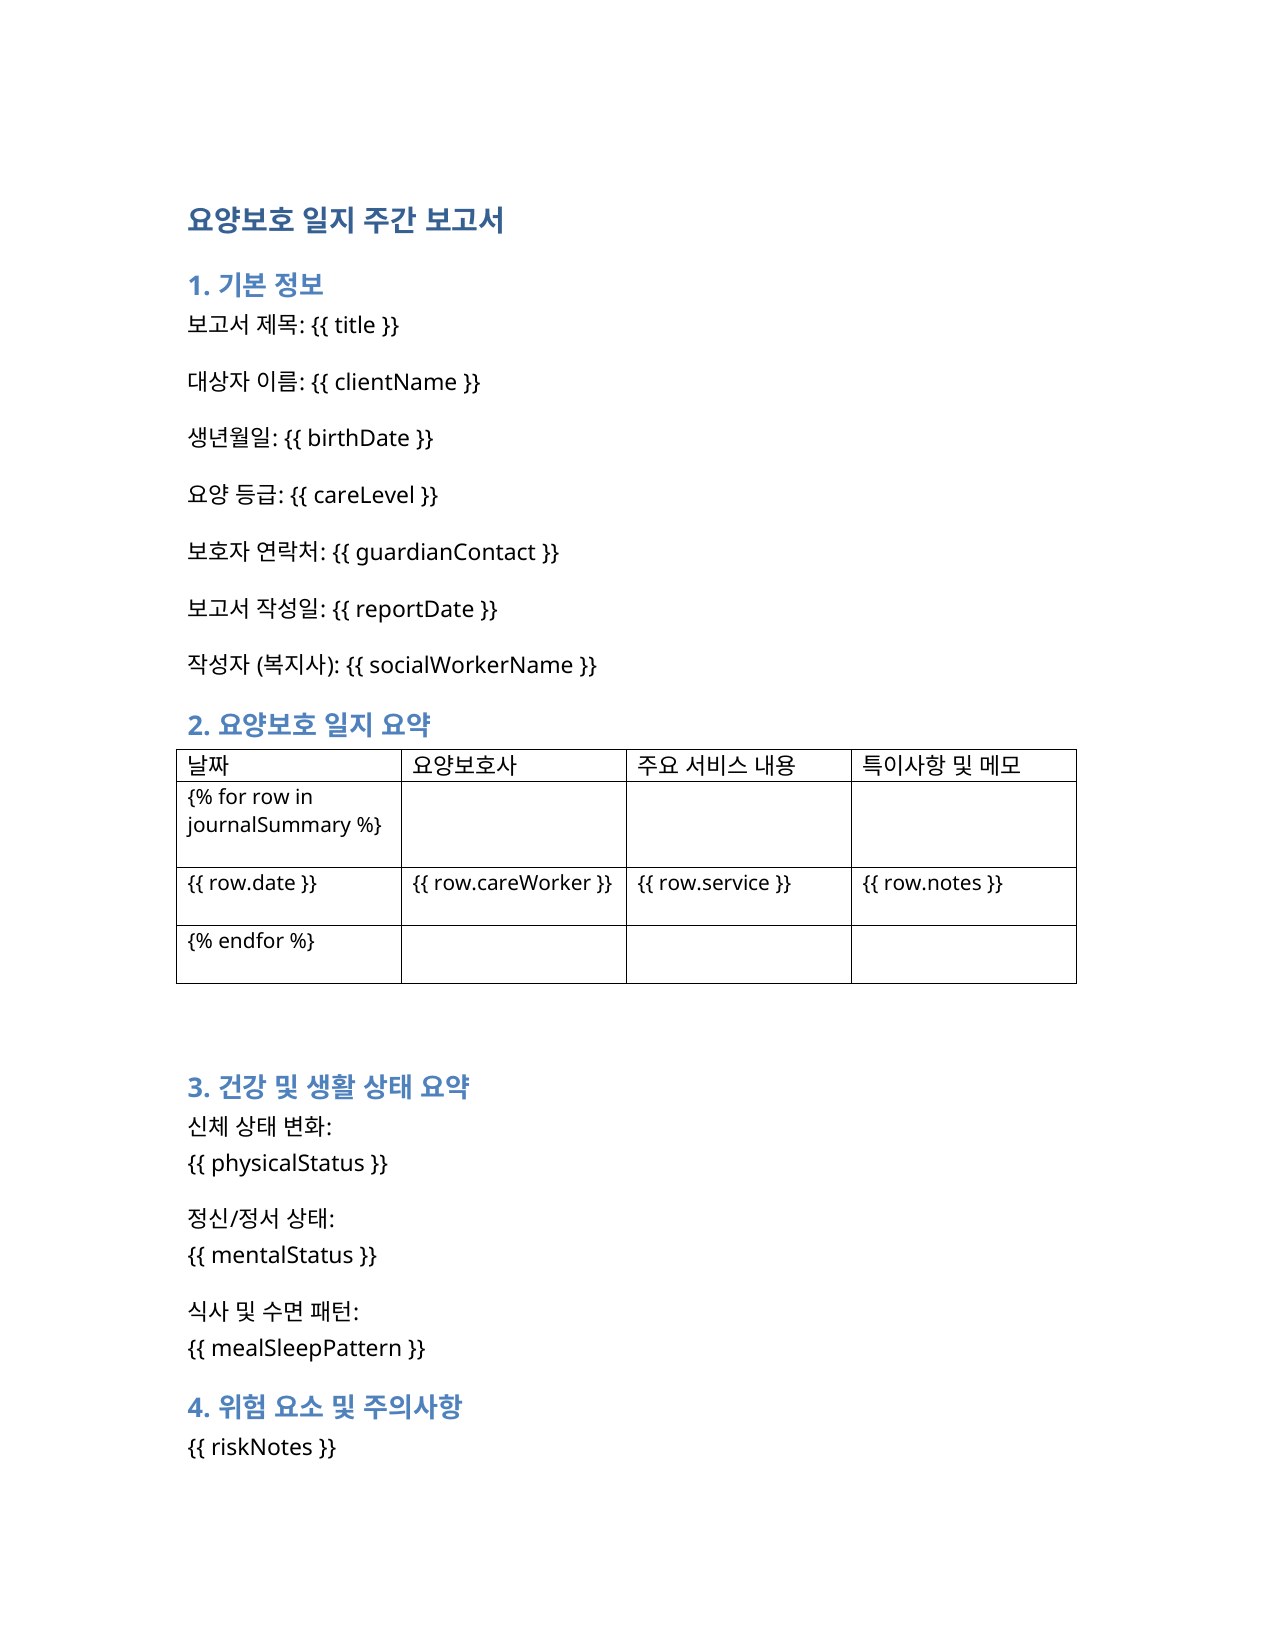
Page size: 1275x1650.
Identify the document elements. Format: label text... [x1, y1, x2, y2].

text 식사 및 수면 패턴: {{ mealSleepPattern }} [187, 1296, 1087, 1363]
table_cell [402, 782, 626, 867]
text 보호자 연락처: {{ guardianContact }} [187, 536, 1087, 567]
table_header 주요 서비스 내용 [627, 750, 851, 781]
table_cell [627, 782, 851, 867]
table_cell [852, 782, 1076, 867]
text 보고서 작성일: {{ reportDate }} [187, 593, 1087, 624]
text 보고서 제목: {{ title }} [187, 309, 1087, 340]
subtitle 3. 건강 및 생활 상태 요약 [187, 1068, 1087, 1105]
text {{ riskNotes }} [187, 1431, 1087, 1462]
table_header 날짜 [177, 750, 401, 781]
text 생년월일: {{ birthDate }} [187, 422, 1087, 454]
table_cell [627, 926, 851, 983]
table_cell {{ row.careWorker }} [402, 868, 626, 925]
text 정신/정서 상태: {{ mentalStatus }} [187, 1203, 1087, 1271]
subtitle 2. 요양보호 일지 요약 [187, 706, 1087, 743]
table_header 특이사항 및 메모 [852, 750, 1076, 781]
table_cell {{ row.notes }} [852, 868, 1076, 925]
table_cell {{ row.service }} [627, 868, 851, 925]
text 요양 등급: {{ careLevel }} [187, 479, 1087, 510]
table_cell {% endfor %} [177, 926, 401, 983]
text 작성자 (복지사): {{ socialWorkerName }} [187, 649, 1087, 681]
subtitle 요양보호 일지 주간 보고서 [187, 200, 1087, 240]
table_header 요양보호사 [402, 750, 626, 781]
subtitle 4. 위험 요소 및 주의사항 [187, 1389, 1087, 1426]
table_cell {% for row in journalSummary %} [177, 782, 401, 867]
text 신체 상태 변화: {{ physicalStatus }} [187, 1111, 1087, 1178]
text 대상자 이름: {{ clientName }} [187, 366, 1087, 397]
subtitle 1. 기본 정보 [187, 266, 1087, 303]
table_cell [402, 926, 626, 983]
table_cell [852, 926, 1076, 983]
table_cell {{ row.date }} [177, 868, 401, 925]
